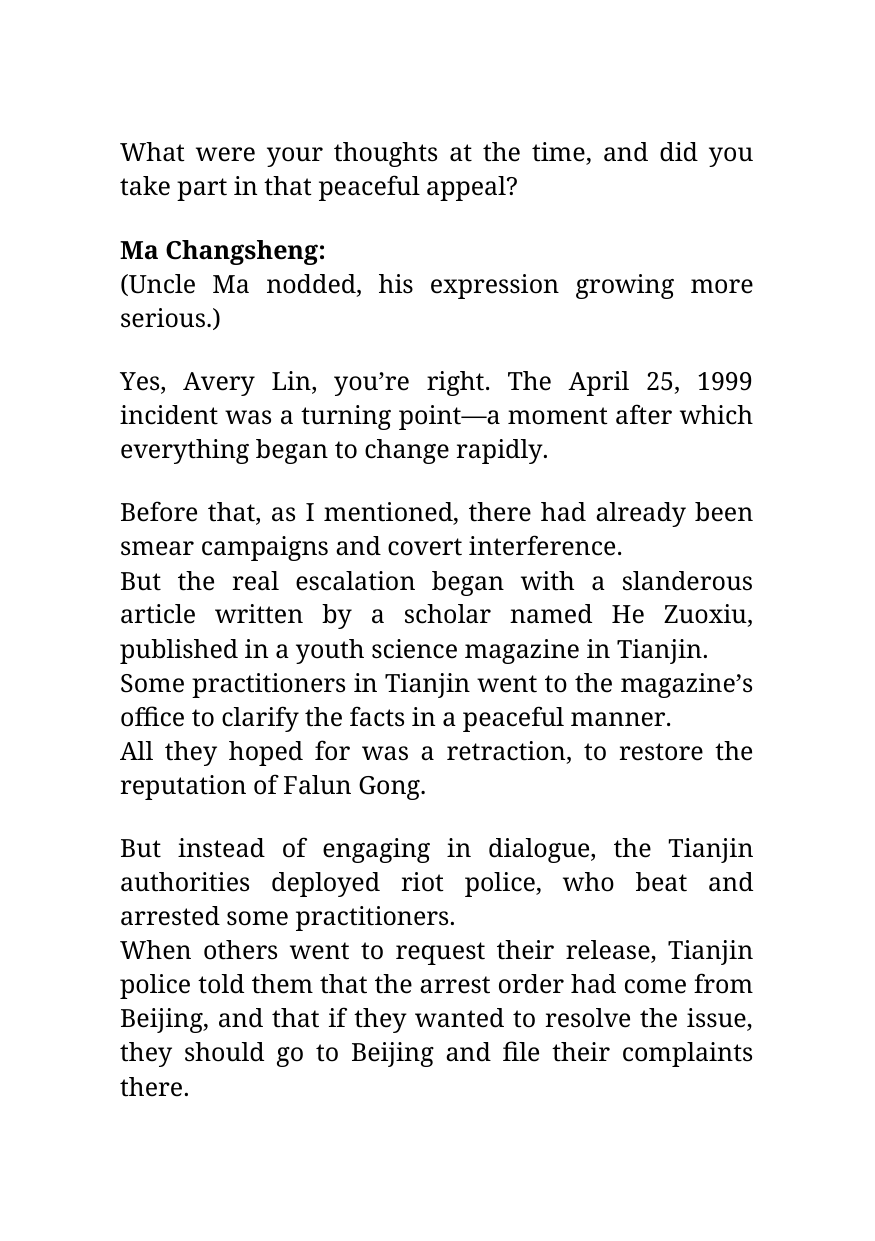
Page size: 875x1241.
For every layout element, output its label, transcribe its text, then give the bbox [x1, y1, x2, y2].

text Yes, Avery Lin, you’re right. The April 25, 1999 incident was a turning point—a moment after which everything began to change rapidly. [120, 364, 754, 466]
text But instead of engaging in dialogue, the Tianjin authorities deployed riot police, who beat and arrested some practitioners. When others went to request their release, Tianjin police told them that the arrest order had come from Beijing, and that if they wanted to resolve the issue, they should go to Beijing and file their complaints there. [120, 831, 754, 1103]
text Ma Changsheng: (Uncle Ma nodded, his expression growing more serious.) [120, 232, 754, 334]
text Before that, as I mentioned, there had already been smear campaigns and covert interference. But the real escalation began with a slanderous article written by a scholar named He Zuoxiu, published in a youth science magazine in Tianjin. Some practitioners in Tianjin went to the magazine’s office to clarify the facts in a peaceful manner. All they hoped for was a retraction, to restore the reputation of Falun Gong. [120, 495, 754, 802]
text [120, 135, 754, 203]
